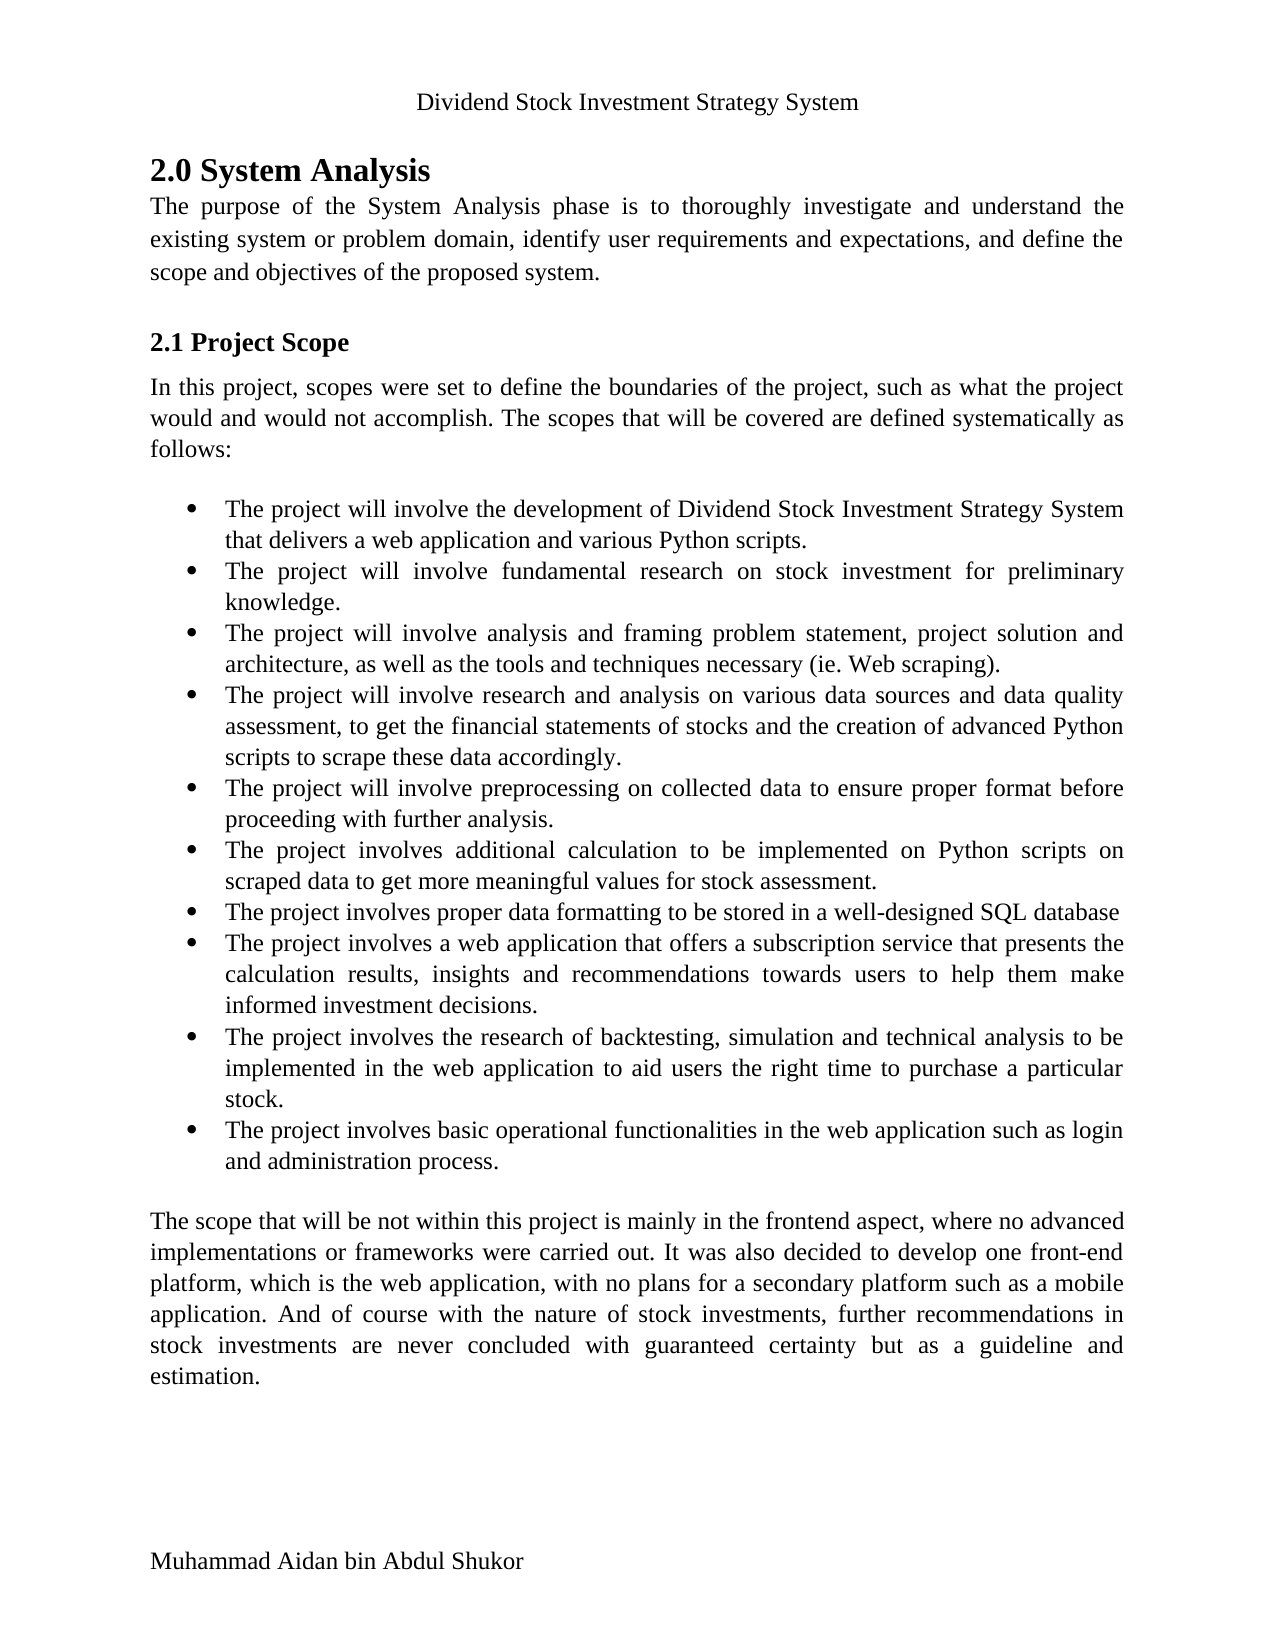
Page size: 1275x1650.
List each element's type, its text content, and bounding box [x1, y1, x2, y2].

list The project will involve preprocessing on collected data to ensure proper format before proceeding with further analysis. [187, 773, 1125, 833]
list The project involves proper data formatting to be stored in a well-designed SQL database [187, 897, 1125, 926]
list The project involves a web application that offers a subscription service that presents the calculation results, insights and recommendations towards users to help them make informed investment decisions. [187, 928, 1125, 1019]
text In this project, scopes were set to define the boundaries of the project, such as what the project would and would not accomplish. The scopes that will be covered are defined systematically as follows: [150, 372, 1125, 462]
text The scope that will be not within this project is mainly in the frontend aspect, where no advanced implementations or frameworks were carried out. It was also decided to develop one front-end platform, which is the web application, with no plans for a secondary platform such as a mobile application. And of course with the nature of stock investments, further recommendations in stock investments are never concluded with guaranteed certainty but as a guideline and estimation. [150, 1206, 1125, 1390]
text The purpose of the System Analysis phase is to thoroughly investigate and understand the existing system or problem domain, identify user requirements and expectations, and define the scope and objectives of the proposed system. [150, 191, 1125, 286]
list The project will involve the development of Dividend Stock Investment Strategy System that delivers a web application and various Python scripts. [187, 494, 1125, 554]
list The project involves basic operational functionalities in the web application such as login and administration process. [187, 1115, 1125, 1174]
list The project involves additional calculation to be implemented on Python scripts on scraped data to get more meaningful values for stock assessment. [187, 835, 1125, 895]
list The project will involve fundamental research on stock investment for preliminary knowledge. [187, 556, 1125, 616]
list The project will involve research and analysis on various data sources and data quality assessment, to get the financial statements of stocks and the creation of advanced Python scripts to scrape these data accordingly. [187, 680, 1125, 771]
subtitle 2.0 System Analysis [150, 150, 1125, 188]
subtitle 2.1 Project Scope [150, 326, 1125, 357]
list The project involves the research of backtesting, simulation and technical analysis to be implemented in the web application to aid users the right time to purchase a particular stock. [187, 1022, 1125, 1112]
list The project will involve analysis and framing problem statement, project solution and architecture, as well as the tools and techniques necessary (ie. Web scraping). [187, 618, 1125, 678]
